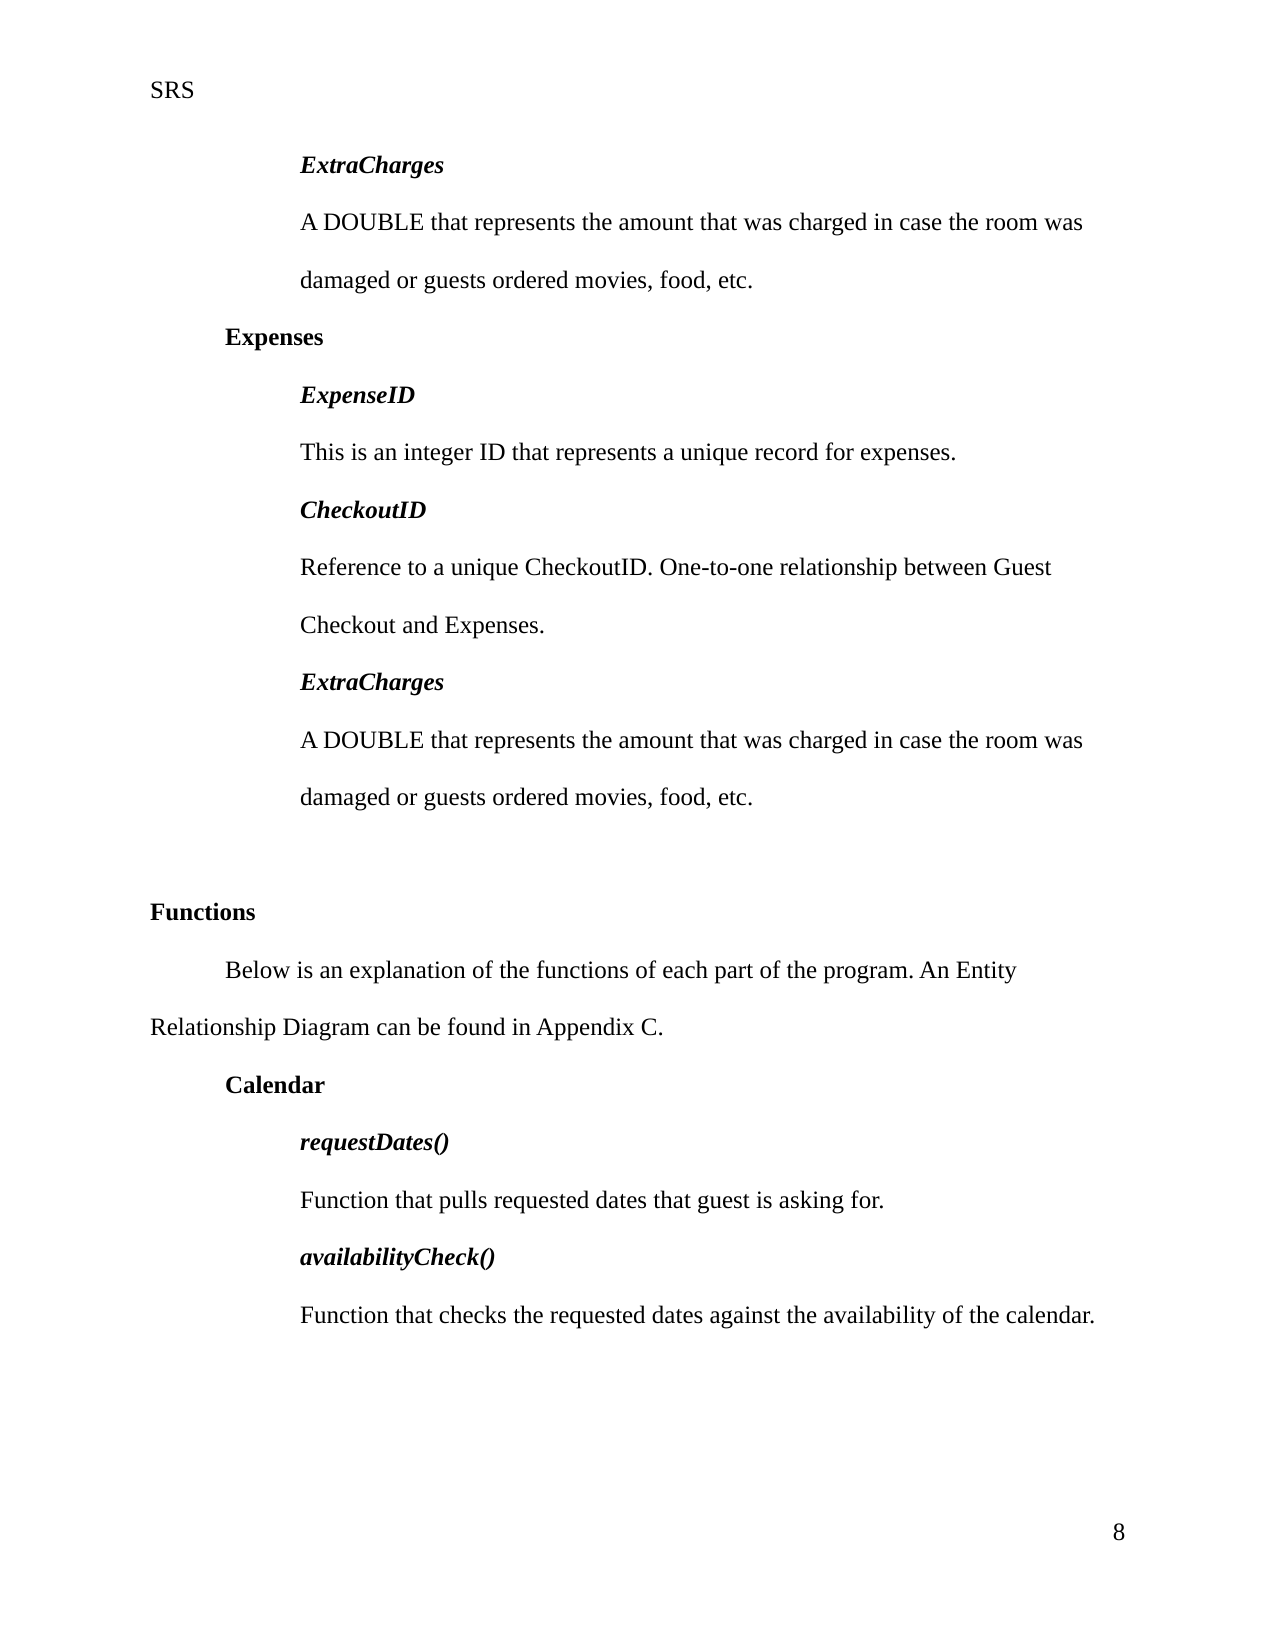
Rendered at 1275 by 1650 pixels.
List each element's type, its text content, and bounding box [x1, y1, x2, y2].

text Function that checks the requested dates against the availability of the calendar. [225, 1300, 1125, 1329]
text A DOUBLE that represents the amount that was charged in case the room was damaged or guests ordered movies, food, etc. [300, 207, 1125, 294]
subtitle Calendar [150, 1070, 1125, 1099]
subtitle ExtraCharges [225, 150, 1125, 179]
subtitle Functions [150, 897, 1125, 926]
subtitle ExpenseID [225, 380, 1125, 409]
subtitle ExtraCharges [225, 667, 1125, 696]
text This is an integer ID that represents a unique record for expenses. [225, 437, 1125, 466]
text A DOUBLE that represents the amount that was charged in case the room was damaged or guests ordered movies, food, etc. [300, 725, 1125, 811]
subtitle CheckoutID [225, 495, 1125, 524]
text Below is an explanation of the functions of each part of the program. An Entity Relationship Diagram can be found in Appendix C. [150, 955, 1125, 1041]
text Function that pulls requested dates that guest is asking for. [225, 1185, 1125, 1214]
subtitle Expenses [150, 322, 1125, 351]
subtitle requestDates() [225, 1127, 1125, 1156]
subtitle availabilityCheck() [225, 1242, 1125, 1271]
text Reference to a unique CheckoutID. One-to-one relationship between Guest Checkout and Expenses. [300, 552, 1125, 639]
